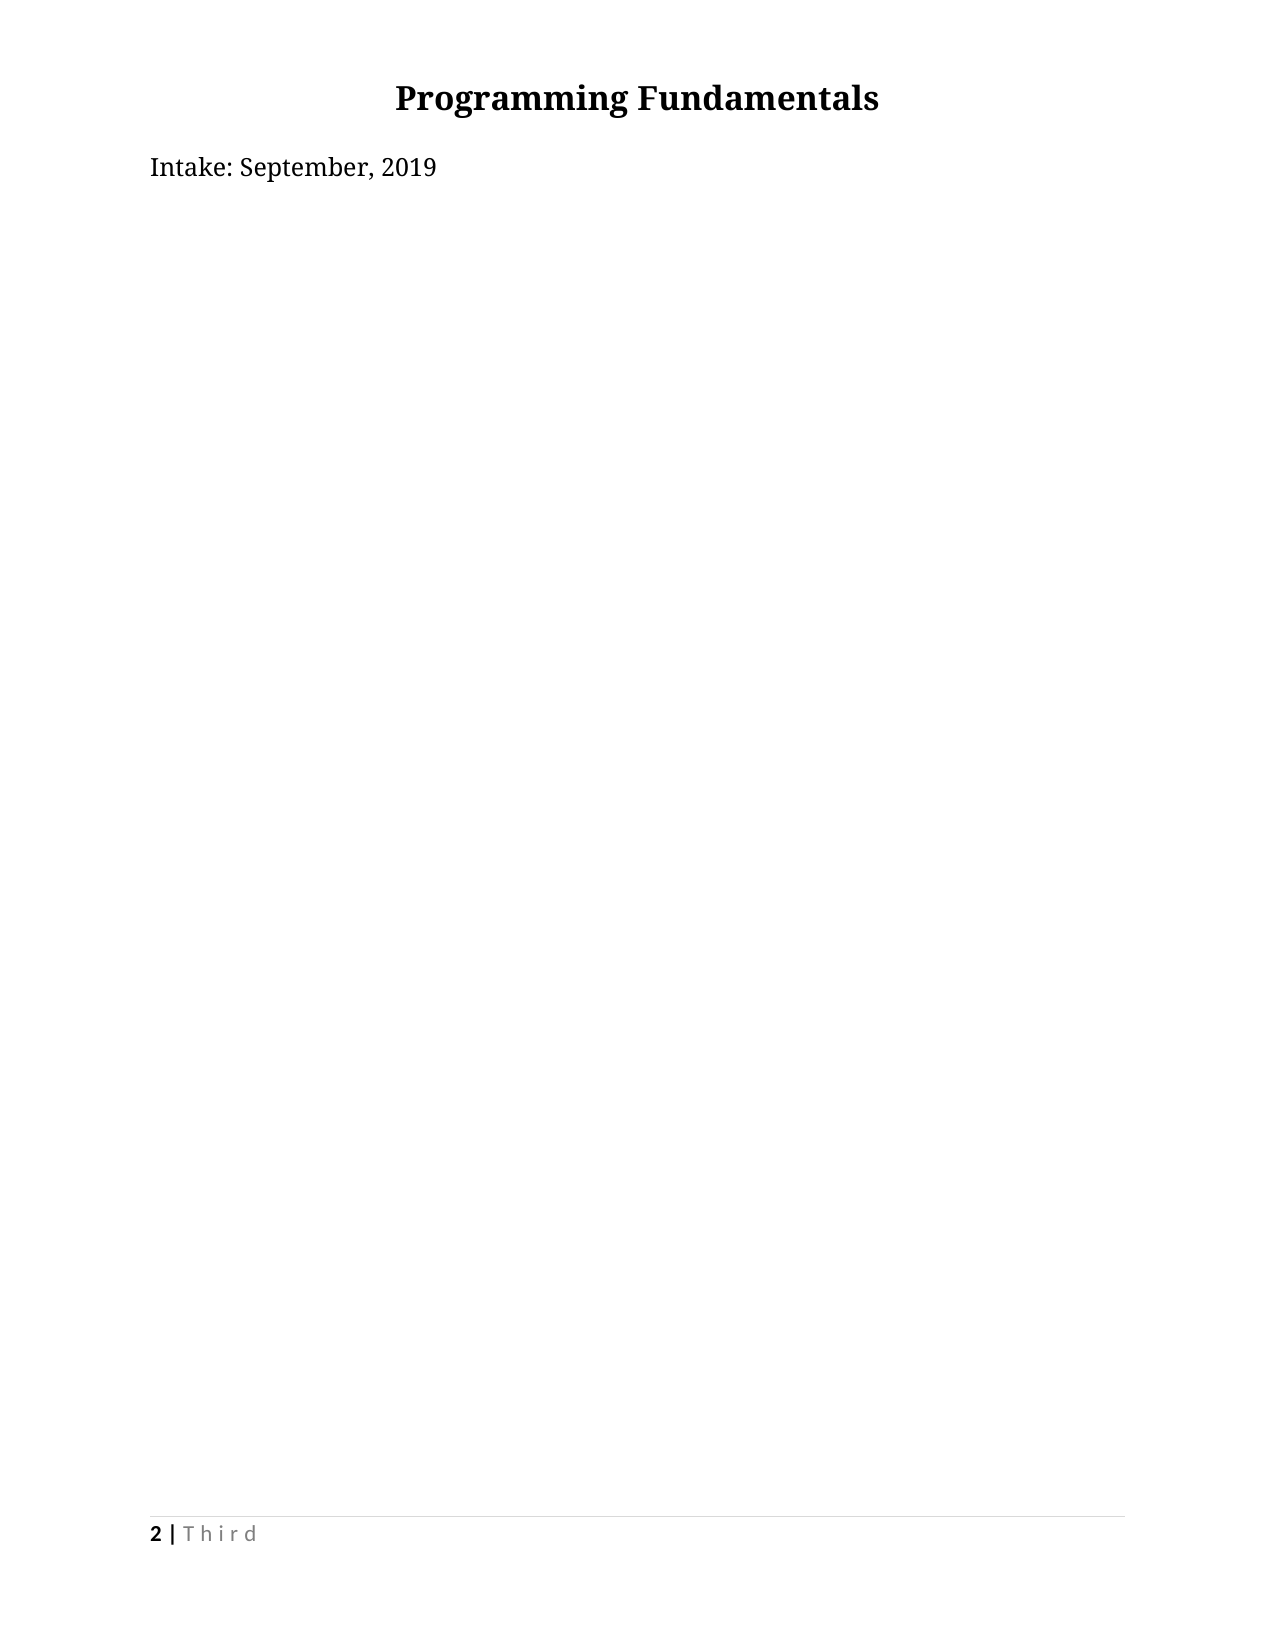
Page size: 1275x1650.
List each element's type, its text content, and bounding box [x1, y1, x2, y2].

text Intake: September, 2019 [150, 150, 1125, 184]
